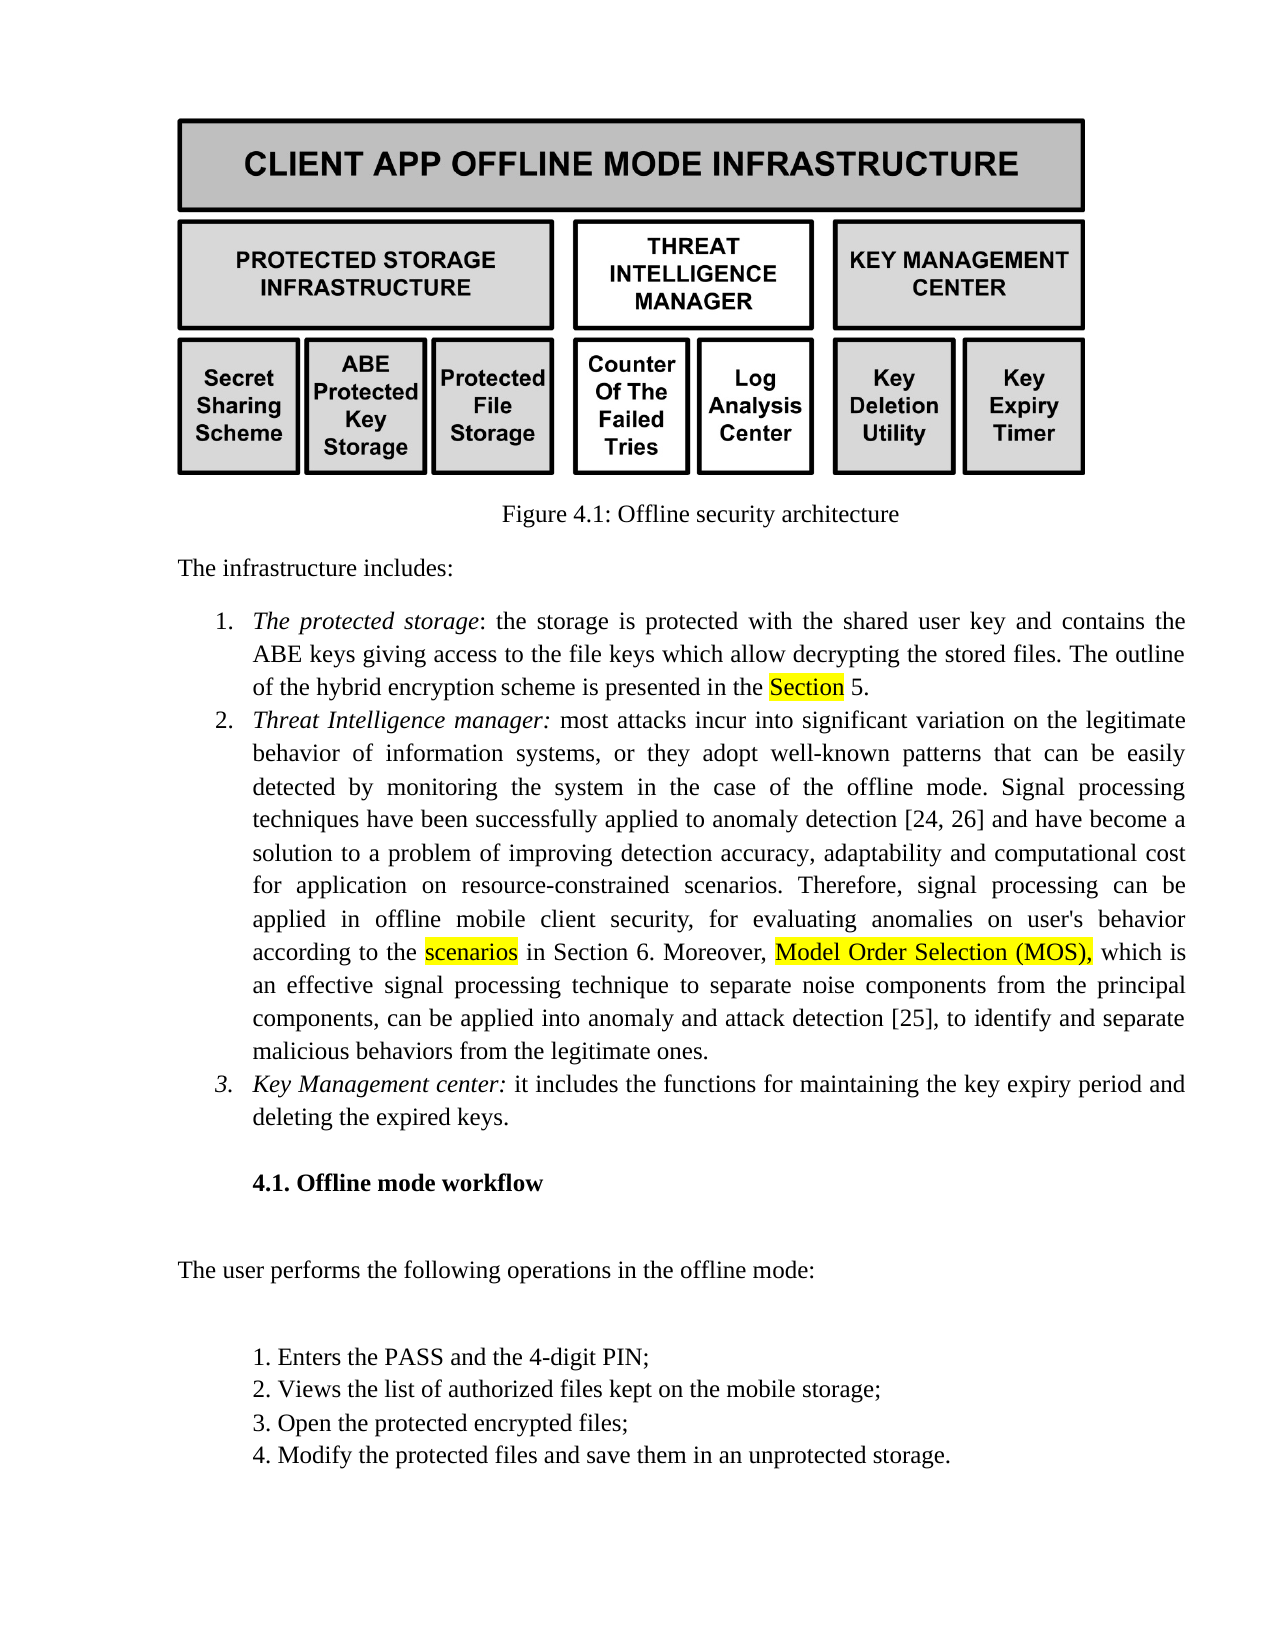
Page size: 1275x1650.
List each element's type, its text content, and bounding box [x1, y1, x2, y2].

list 1. Enters the PASS and the 4-digit PIN; [252, 1342, 1186, 1370]
list 4. Modify the protected files and save them in an unprotected storage. [252, 1441, 1186, 1469]
list 3. Open the protected encrypted files; [252, 1408, 1186, 1436]
list Threat Intelligence manager: most attacks incur into significant variation on the legitimate behavior of information systems, or they adopt well-known patterns that can be easily detected by monitoring the system in the case of the offline mode. Signal processing techniques have been successfully applied to anomaly detection [24, 26] and have become a solution to a problem of improving detection accuracy, adaptability and computational cost for application on resource-constrained scenarios. Therefore, signal processing can be applied in offline mobile client security, for evaluating anomalies on user's behavior according to the scenarios in Section 6. Moreover, Model Order Selection (MOS), which is an effective signal processing technique to separate noise components from the principal components, can be applied into anomaly and attack detection [25], to identify and separate malicious behaviors from the legitimate ones. [215, 706, 1186, 1064]
text The infrastructure includes: [177, 553, 1186, 581]
list 2. Views the list of authorized files kept on the mobile storage; [252, 1374, 1186, 1403]
text Figure 4.1: Offline security architecture [215, 499, 1186, 527]
list Key Management center: it includes the functions for maintaining the key expiry period and deleting the expired keys. [215, 1069, 1186, 1131]
list 4.1. Offline mode workflow [252, 1168, 1186, 1197]
text The user performs the following operations in the offline mode: [177, 1255, 1186, 1283]
list The protected storage: the storage is protected with the shared user key and contains the ABE keys giving access to the file keys which allow decrypting the stored files. The outline of the hybrid encryption scheme is presented in the Section 5. [215, 606, 1186, 701]
picture [177, 118, 1085, 475]
